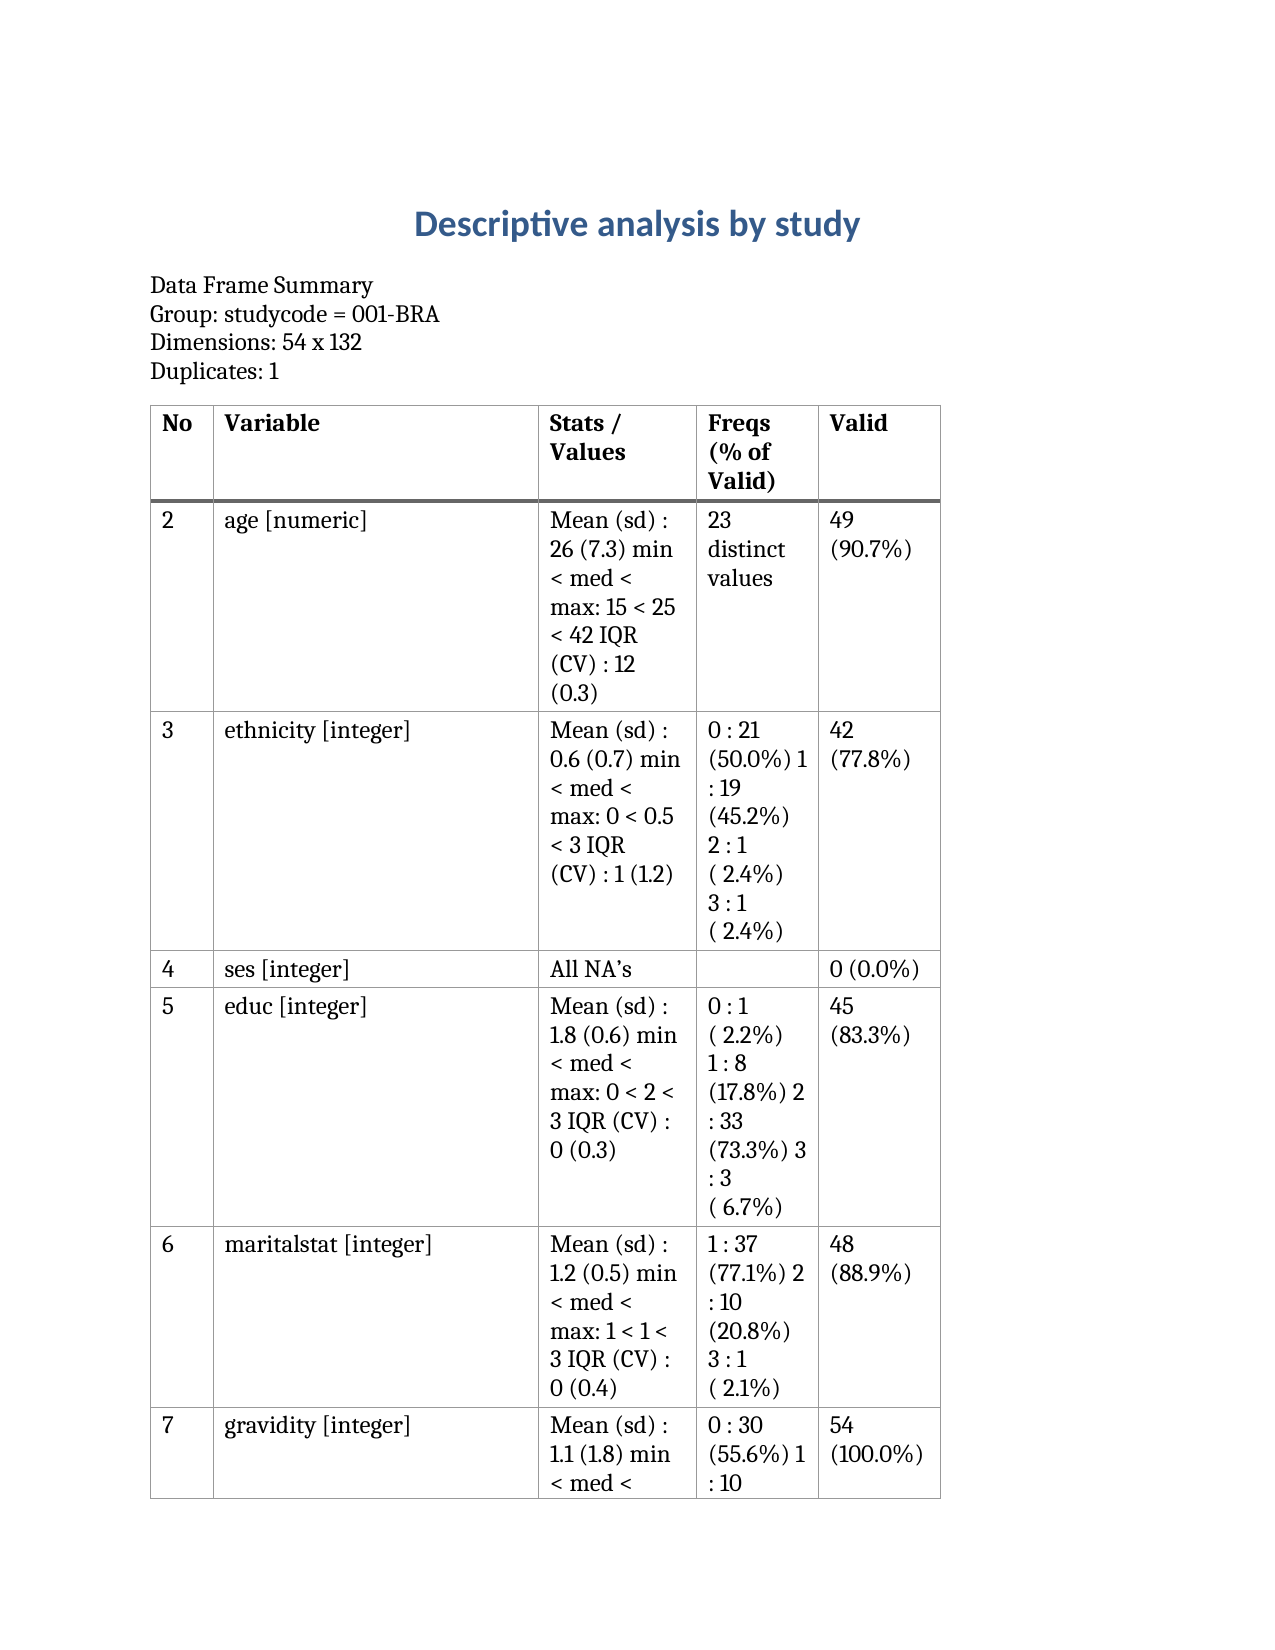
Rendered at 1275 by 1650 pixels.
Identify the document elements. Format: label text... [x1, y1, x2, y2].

table_cell gravidity [integer] [214, 1408, 538, 1498]
table_header Valid [819, 406, 940, 499]
table_cell 48 (88.9%) [819, 1227, 940, 1407]
table_header No [151, 406, 213, 499]
table_cell 54 (100.0%) [819, 1408, 940, 1498]
table_cell ses [integer] [214, 951, 538, 987]
table_cell maritalstat [integer] [214, 1227, 538, 1407]
table_header Stats / Values [539, 406, 696, 499]
table_cell 49 (90.7%) [819, 503, 940, 711]
table_cell Mean (sd) : 0.6 (0.7) min < med < max: 0 < 0.5 < 3 IQR (CV) : 1 (1.2) [539, 712, 696, 950]
table_cell 0 : 21 (50.0%) 1 : 19 (45.2%) 2 : 1 ( 2.4%) 3 : 1 ( 2.4%) [697, 712, 818, 950]
table_cell 4 [151, 951, 213, 987]
table_cell 7 [151, 1408, 213, 1498]
table_cell 23 distinct values [697, 503, 818, 711]
table_cell educ [integer] [214, 988, 538, 1226]
title Descriptive analysis by study [150, 200, 1125, 246]
table_cell 0 : 1 ( 2.2%) 1 : 8 (17.8%) 2 : 33 (73.3%) 3 : 3 ( 6.7%) [697, 988, 818, 1226]
table_cell All NA’s [539, 951, 696, 987]
table_cell 1 : 37 (77.1%) 2 : 10 (20.8%) 3 : 1 ( 2.1%) [697, 1227, 818, 1407]
table_cell 2 [151, 503, 213, 711]
table_cell 3 [151, 712, 213, 950]
table_cell 42 (77.8%) [819, 712, 940, 950]
table_header Freqs (% of Valid) [697, 406, 818, 499]
table_cell 0 (0.0%) [819, 951, 940, 987]
table_cell [697, 951, 818, 987]
table_cell ethnicity [integer] [214, 712, 538, 950]
table_cell 5 [151, 988, 213, 1226]
table_header Variable [214, 406, 538, 499]
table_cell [539, 1408, 696, 1498]
table_cell Mean (sd) : 1.8 (0.6) min < med < max: 0 < 2 < 3 IQR (CV) : 0 (0.3) [539, 988, 696, 1226]
table_cell Mean (sd) : 1.2 (0.5) min < med < max: 1 < 1 < 3 IQR (CV) : 0 (0.4) [539, 1227, 696, 1407]
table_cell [697, 1408, 818, 1498]
table_cell 6 [151, 1227, 213, 1407]
table_cell age [numeric] [214, 503, 538, 711]
table_cell 45 (83.3%) [819, 988, 940, 1226]
table_cell Mean (sd) : 26 (7.3) min < med < max: 15 < 25 < 42 IQR (CV) : 12 (0.3) [539, 503, 696, 711]
text Data Frame Summary Group: studycode = 001-BRA Dimensions: 54 x 132 Duplicates: 1 [150, 271, 1125, 386]
